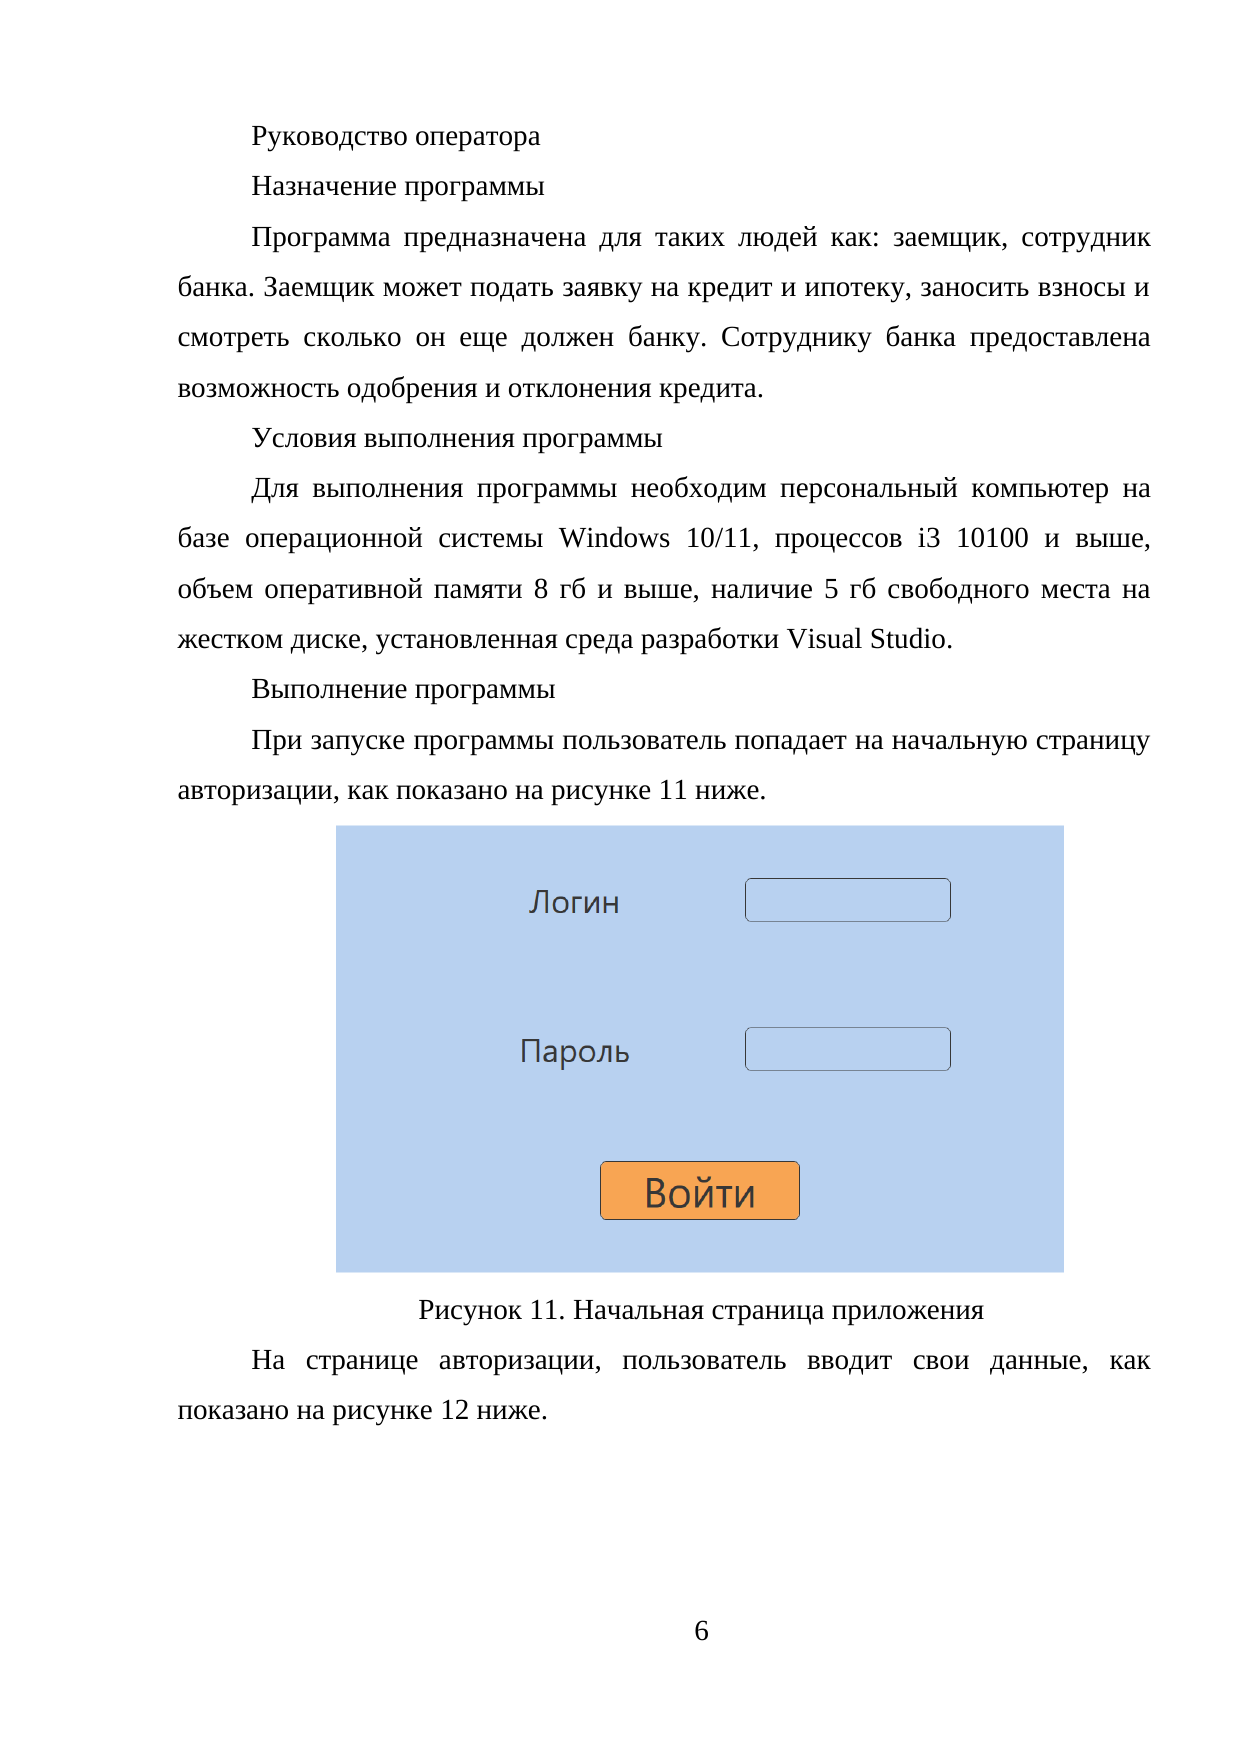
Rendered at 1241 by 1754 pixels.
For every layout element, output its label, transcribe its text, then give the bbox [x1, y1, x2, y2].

subtitle Выполнение программы [177, 672, 1152, 705]
text При запуске программы пользователь попадает на начальную страницу авторизации, как показано на рисунке 11 ниже. [177, 722, 1152, 806]
subtitle Условия выполнения программы [177, 420, 1152, 453]
text На странице авторизации, пользователь вводит свои данные, как показано на рисунке 12 ниже. [177, 1342, 1152, 1426]
text Для выполнения программы необходим персональный компьютер на базе операционной системы Windows 10/11, процессов i3 10100 и выше, объем оперативной памяти 8 гб и выше, наличие 5 гб свободного места на жестком диске, установленная среда разработки Visual Studio. [177, 470, 1152, 655]
text Программа предназначена для таких людей как: заемщик, сотрудник банка. Заемщик может подать заявку на кредит и ипотеку, заносить взносы и смотреть сколько он еще должен банку. Сотруднику банка предоставлена возможность одобрения и отклонения кредита. [177, 219, 1152, 403]
subtitle Руководство оператора [177, 118, 1152, 152]
text Рисунок 11. Начальная страница приложения [177, 1292, 1152, 1325]
subtitle Назначение программы [177, 168, 1152, 202]
picture [334, 822, 1069, 1276]
